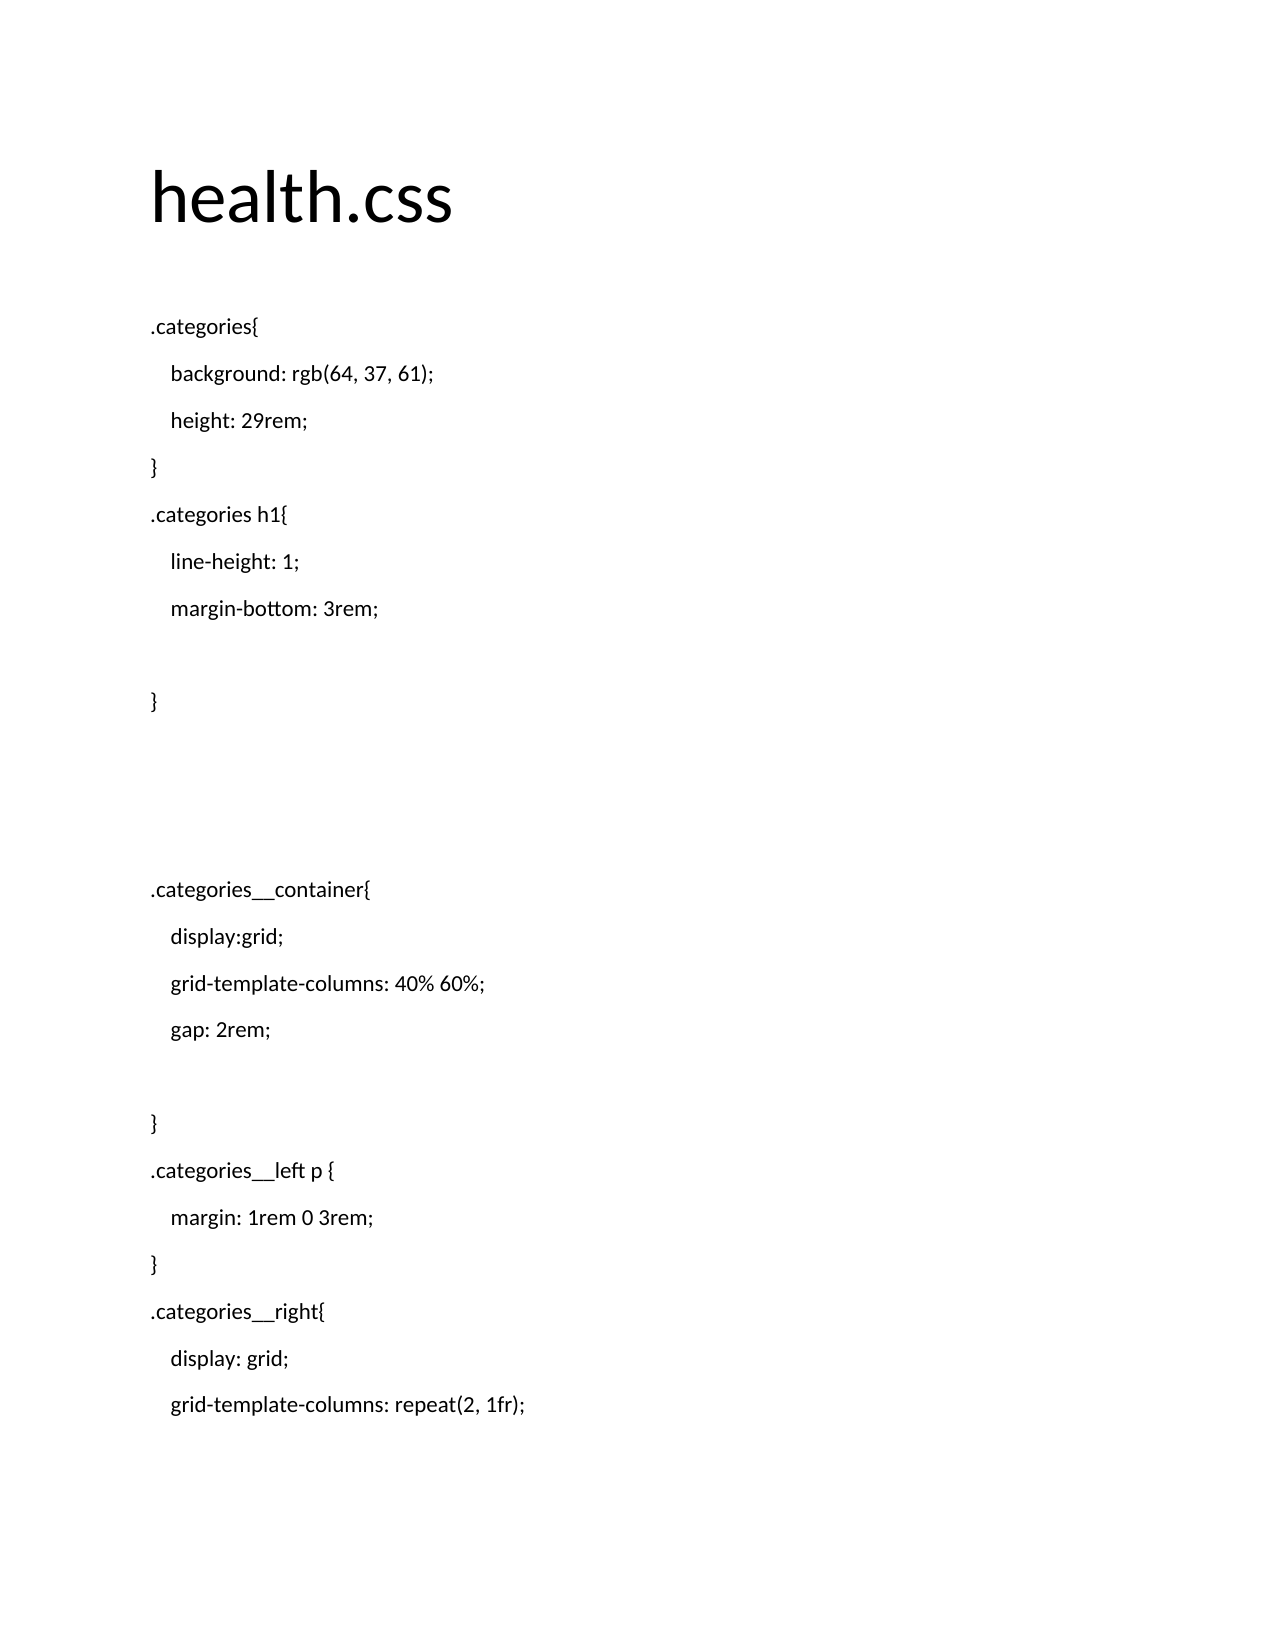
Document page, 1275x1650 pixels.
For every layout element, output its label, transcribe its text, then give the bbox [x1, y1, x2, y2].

text background: rgb(64, 37, 61); [150, 359, 1125, 387]
text grid-template-columns: repeat(2, 1fr); [150, 1391, 1125, 1418]
text } [150, 1250, 1125, 1278]
text line-height: 1; [150, 547, 1125, 575]
text } [150, 453, 1125, 481]
text height: 29rem; [150, 406, 1125, 434]
text .categories h1{ [150, 500, 1125, 528]
text display: grid; [150, 1344, 1125, 1372]
text health.css [150, 150, 1125, 242]
text grid-template-columns: 40% 60%; [150, 969, 1125, 997]
text gap: 2rem; [150, 1016, 1125, 1043]
text display:grid; [150, 922, 1125, 950]
text .categories__right{ [150, 1297, 1125, 1325]
text } [150, 687, 1125, 715]
text .categories{ [150, 312, 1125, 340]
text margin: 1rem 0 3rem; [150, 1203, 1125, 1231]
text .categories__container{ [150, 875, 1125, 903]
text .categories__left p { [150, 1156, 1125, 1184]
text } [150, 1109, 1125, 1137]
text margin-bottom: 3rem; [150, 594, 1125, 622]
